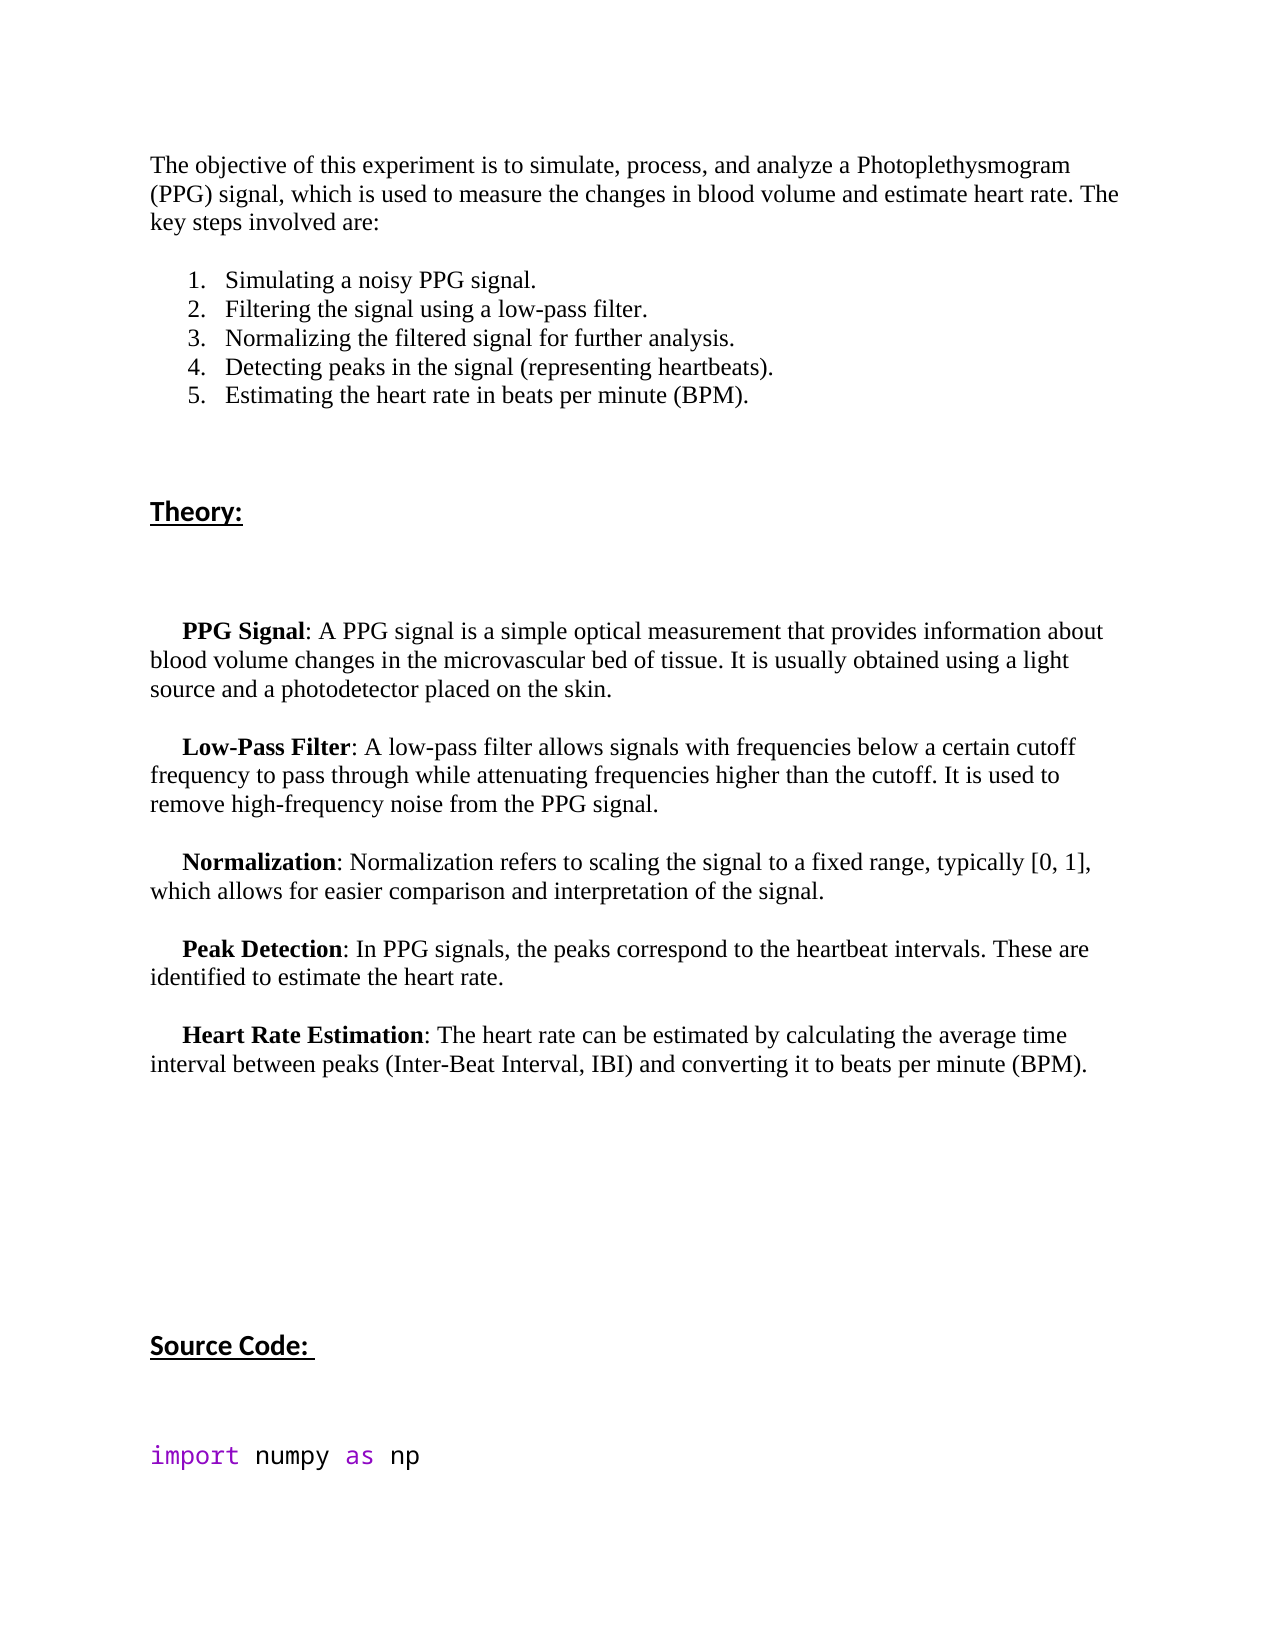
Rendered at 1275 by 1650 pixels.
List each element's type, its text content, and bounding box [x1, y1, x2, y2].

text  Low-Pass Filter: A low-pass filter allows signals with frequencies below a certain cutoff frequency to pass through while attenuating frequencies higher than the cutoff. It is used to remove high-frequency noise from the PPG signal. [150, 732, 1125, 818]
text  Heart Rate Estimation: The heart rate can be estimated by calculating the average time interval between peaks (Inter-Beat Interval, IBI) and converting it to beats per minute (BPM). [150, 1020, 1125, 1078]
list Normalizing the filtered signal for further analysis. [187, 323, 1125, 352]
text  Normalization: Normalization refers to scaling the signal to a fixed range, typically [0, 1], which allows for easier comparison and interpretation of the signal. [150, 847, 1125, 904]
text Theory: [150, 493, 1125, 529]
list Estimating the heart rate in beats per minute (BPM). [187, 380, 1125, 409]
text  Peak Detection: In PPG signals, the peaks correspond to the heartbeat intervals. These are identified to estimate the heart rate. [150, 934, 1125, 991]
text The objective of this experiment is to simulate, process, and analyze a Photoplethysmogram (PPG) signal, which is used to measure the changes in blood volume and estimate heart rate. The key steps involved are: [150, 150, 1125, 236]
text  PPG Signal: A PPG signal is a simple optical measurement that provides information about blood volume changes in the microvascular bed of tissue. It is usually obtained using a light source and a photodetector placed on the skin. [150, 616, 1125, 702]
list Detecting peaks in the signal (representing heartbeats). [187, 352, 1125, 380]
text import numpy as np [150, 1438, 1125, 1472]
list Filtering the signal using a low-pass filter. [187, 294, 1125, 323]
text Source Code: [150, 1327, 1125, 1363]
list Simulating a noisy PPG signal. [187, 265, 1125, 294]
